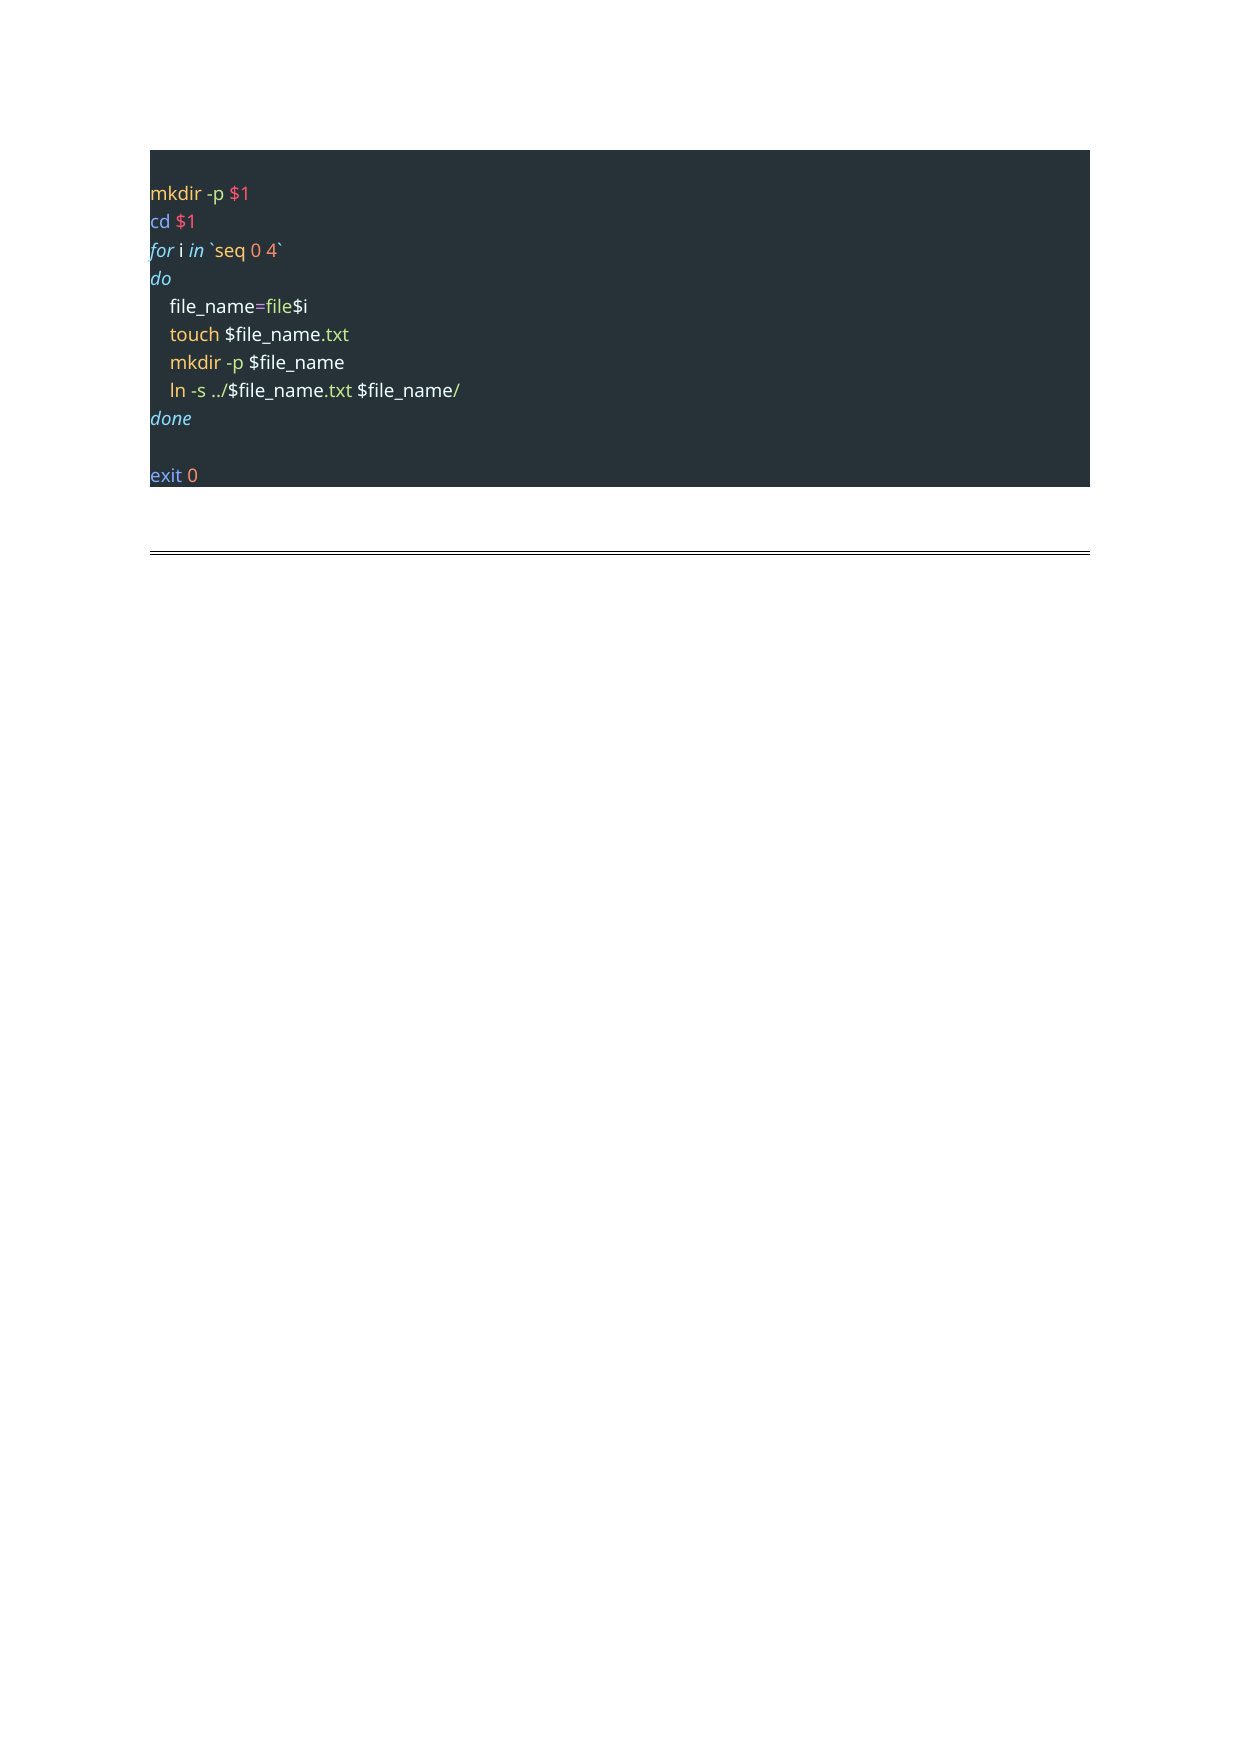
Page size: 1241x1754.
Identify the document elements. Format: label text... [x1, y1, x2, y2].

text ln -s ../$file_name.txt $file_name/ [150, 375, 1090, 403]
text exit 0 [150, 459, 1090, 487]
text mkdir -p $1 [150, 178, 1090, 206]
text do [150, 262, 1090, 291]
text done [150, 403, 1090, 431]
text file_name=file$i [150, 291, 1090, 319]
text for i in `seq 0 4` [150, 234, 1090, 262]
text cd $1 [150, 206, 1090, 234]
text mkdir -p $file_name [150, 347, 1090, 375]
text touch $file_name.txt [150, 319, 1090, 347]
